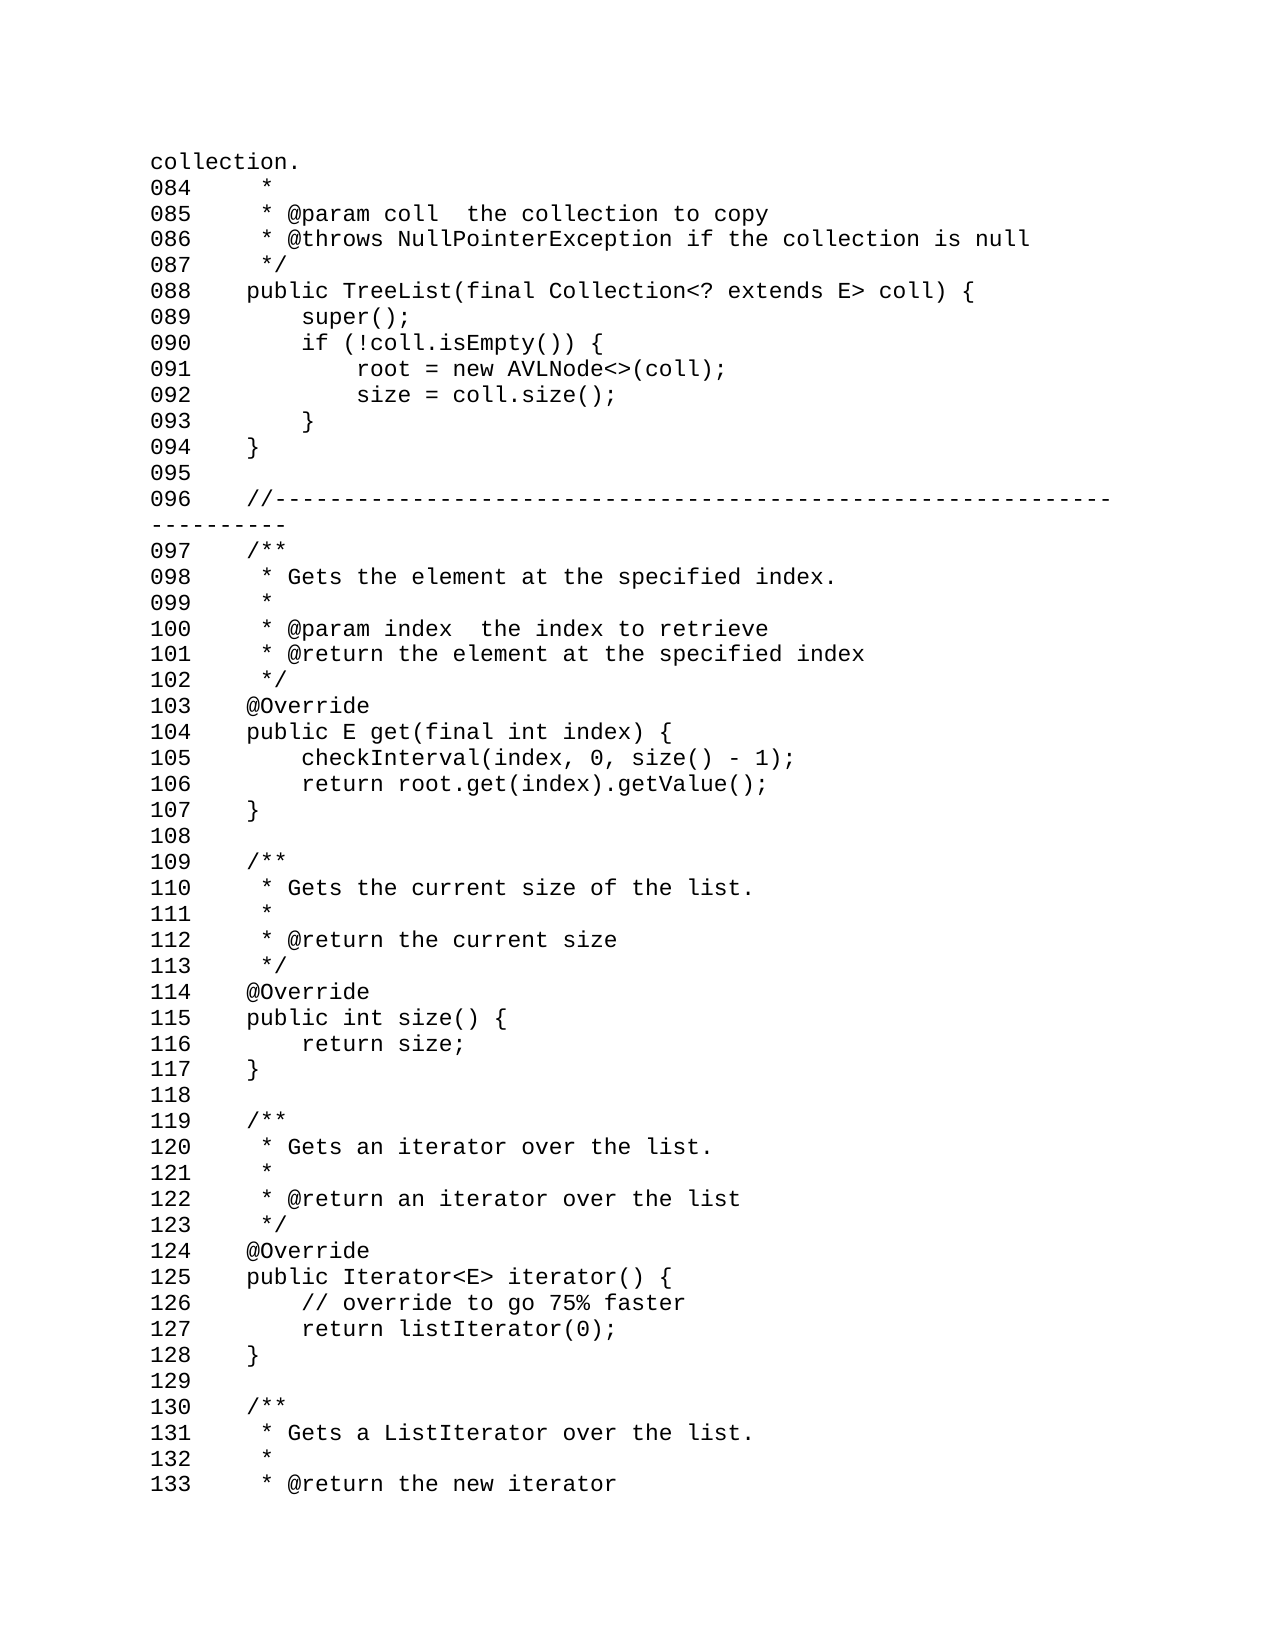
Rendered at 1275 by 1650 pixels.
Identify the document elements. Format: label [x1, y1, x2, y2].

text [150, 150, 1125, 1499]
